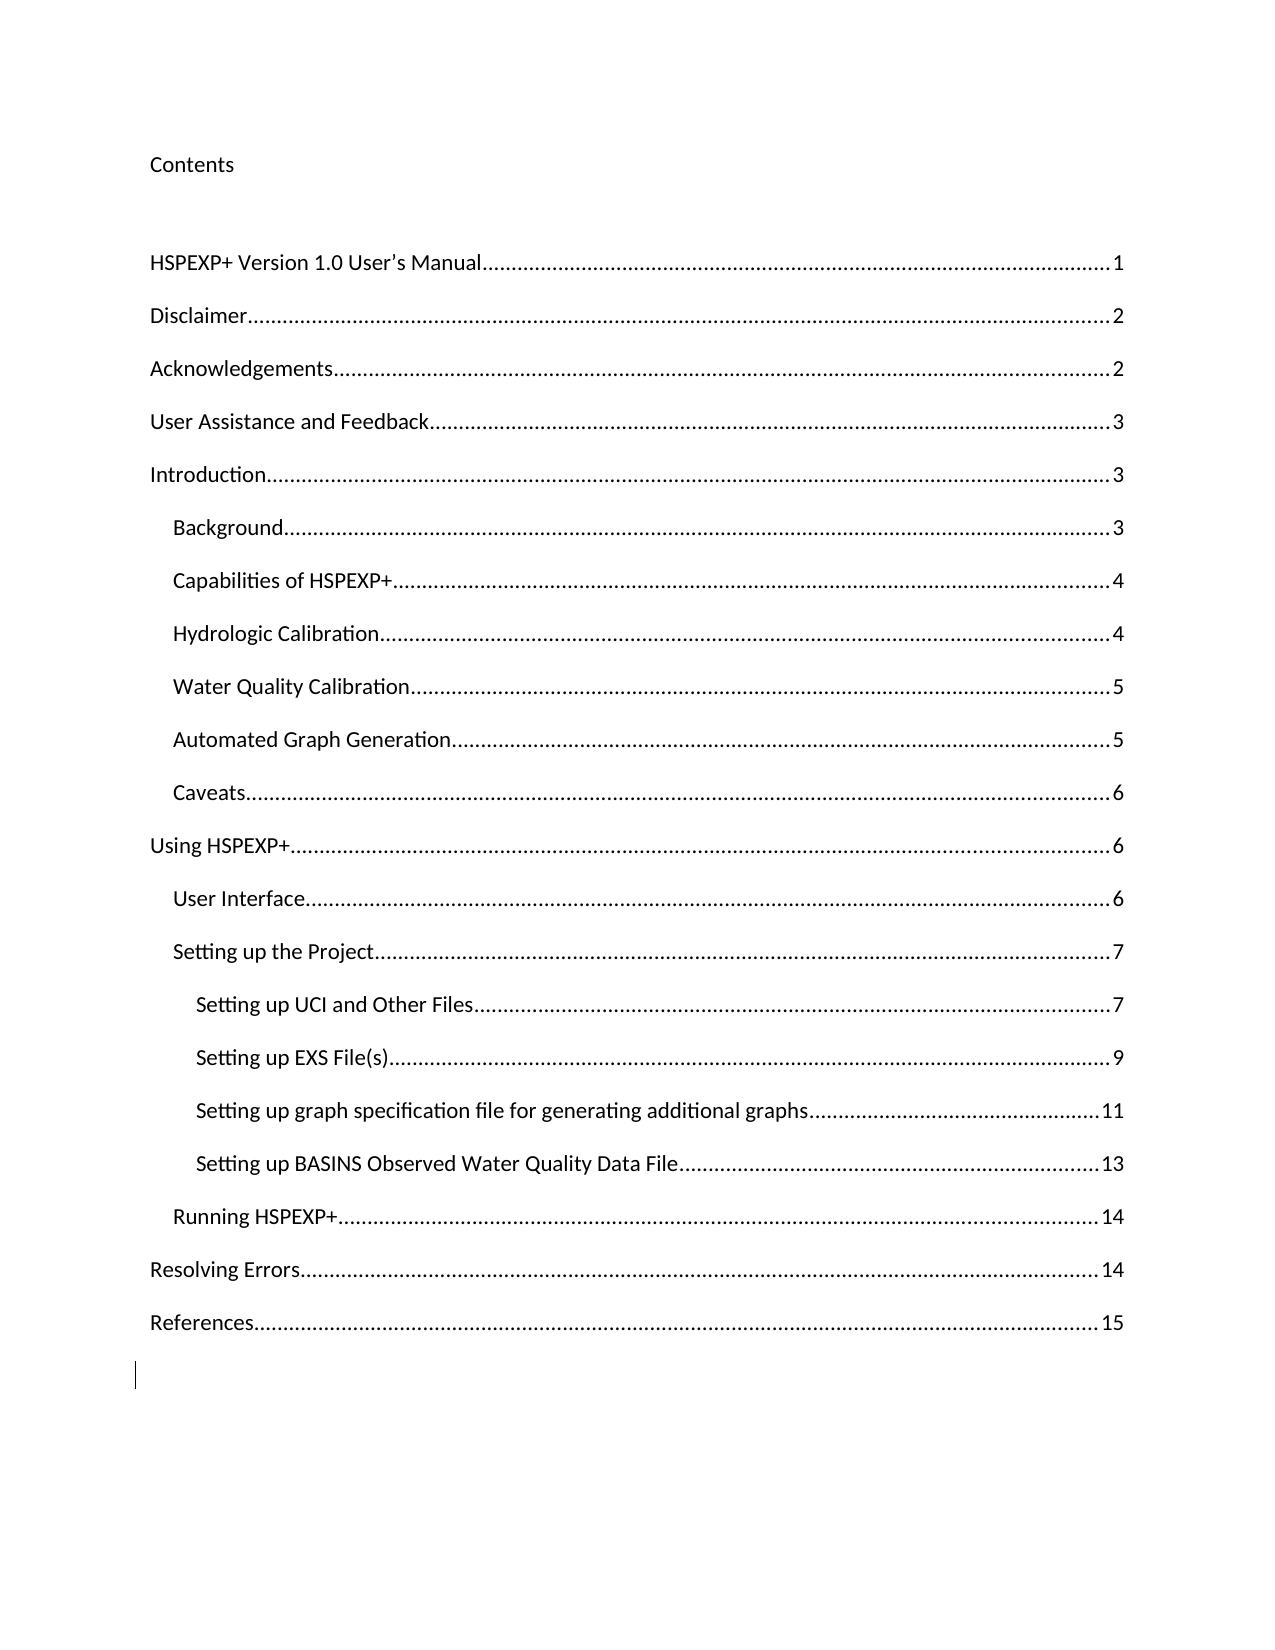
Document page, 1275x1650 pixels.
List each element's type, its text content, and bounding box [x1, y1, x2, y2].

text Running HSPEXP+ 14 [173, 1202, 1125, 1230]
text Disclaimer 2 [150, 301, 1125, 329]
text References 15 [150, 1308, 1125, 1336]
text User Assistance and Feedback 3 [150, 407, 1125, 435]
text Automated Graph Generation 5 [173, 725, 1125, 753]
text Capabilities of HSPEXP+ 4 [173, 566, 1125, 594]
text Using HSPEXP+ 6 [150, 831, 1125, 859]
text Introduction 3 [150, 460, 1125, 488]
text Setting up EXS File(s) 9 [196, 1043, 1125, 1071]
text Setting up graph specification file for generating additional graphs 11 [196, 1096, 1125, 1124]
text Acknowledgements 2 [150, 354, 1125, 382]
text Setting up BASINS Observed Water Quality Data File 13 [196, 1149, 1125, 1177]
text HSPEXP+ Version 1.0 User’s Manual 1 [150, 248, 1125, 276]
text Water Quality Calibration 5 [173, 672, 1125, 700]
text Hydrologic Calibration 4 [173, 619, 1125, 647]
text Setting up UCI and Other Files 7 [196, 990, 1125, 1018]
text Caveats 6 [173, 778, 1125, 806]
text Setting up the Project 7 [173, 937, 1125, 965]
text Resolving Errors 14 [150, 1255, 1125, 1283]
text User Interface 6 [173, 884, 1125, 912]
text Contents [150, 150, 1125, 178]
text Background 3 [173, 513, 1125, 541]
